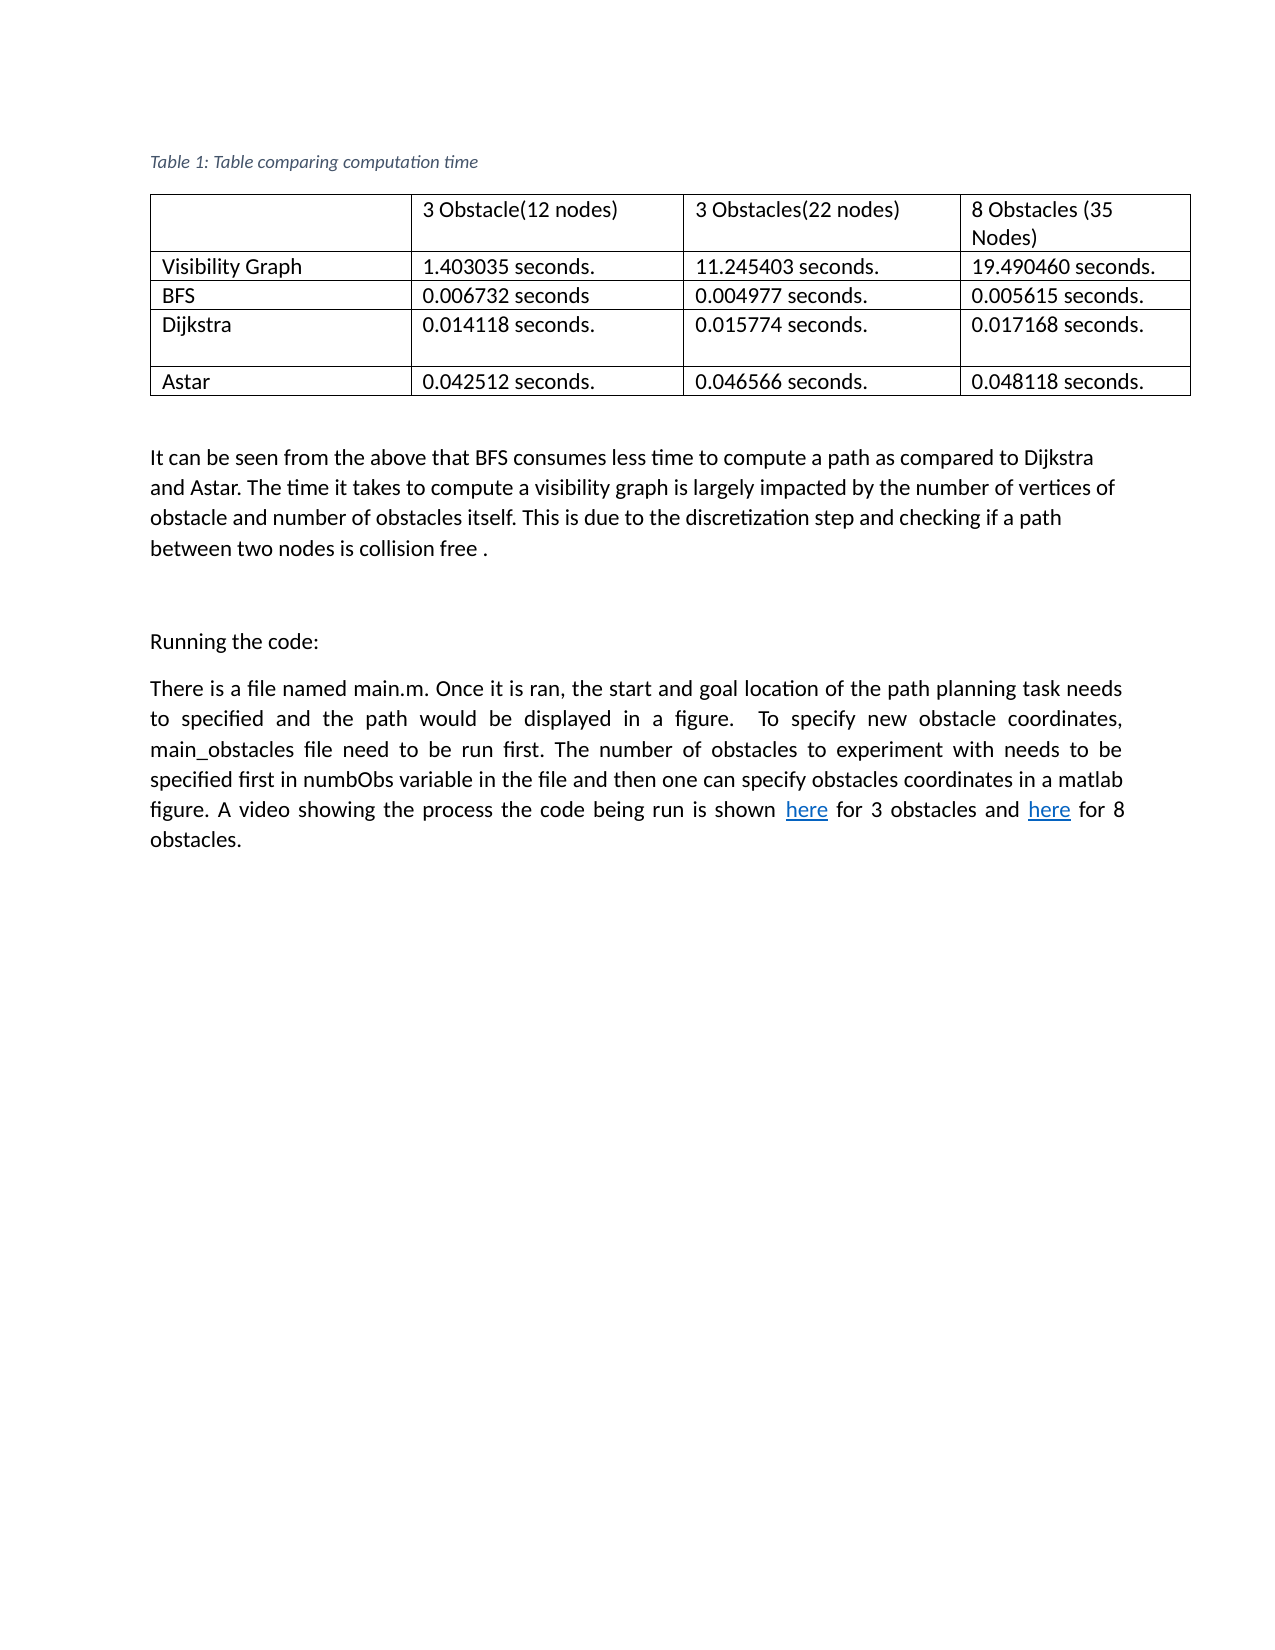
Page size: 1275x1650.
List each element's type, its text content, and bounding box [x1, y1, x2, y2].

table_cell 0.017168 seconds. [961, 310, 1190, 366]
table_cell 0.046566 seconds. [684, 367, 960, 395]
table_cell 0.005615 seconds. [961, 281, 1190, 309]
table_header [151, 195, 411, 251]
table_cell 1.403035 seconds. [412, 252, 683, 280]
table_header 3 Obstacles(22 nodes) [684, 195, 960, 251]
table_cell Astar [151, 367, 411, 395]
table_header 3 Obstacle(12 nodes) [412, 195, 683, 251]
table_cell BFS [151, 281, 411, 309]
table_cell 0.015774 seconds. [684, 310, 960, 366]
table_cell Dijkstra [151, 310, 411, 366]
table_cell 0.048118 seconds. [961, 367, 1190, 395]
table_cell 0.014118 seconds. [412, 310, 683, 366]
table_cell 0.006732 seconds [412, 281, 683, 309]
text There is a file named main.m. Once it is ran, the start and goal location of the path planning task needs to specified and the path would be displayed in a figure. To specify new obstacle coordinates, main_obstacles file need to be run first. The number of obstacles to experiment with needs to be specified first in numbObs variable in the file and then one can specify obstacles coordinates in a matlab figure. A video showing the process the code being run is shown here for 3 obstacles and here for 8 obstacles. [150, 674, 1125, 853]
table_cell Visibility Graph [151, 252, 411, 280]
table_cell 0.004977 seconds. [684, 281, 960, 309]
text Running the code: [150, 627, 1125, 655]
table_header 8 Obstacles (35 Nodes) [961, 195, 1190, 251]
table_cell 0.042512 seconds. [412, 367, 683, 395]
text It can be seen from the above that BFS consumes less time to compute a path as compared to Dijkstra and Astar. The time it takes to compute a visibility graph is largely impacted by the number of vertices of obstacle and number of obstacles itself. This is due to the discretization step and checking if a path between two nodes is collision free . [150, 443, 1125, 562]
table_cell 11.245403 seconds. [684, 252, 960, 280]
table_cell 19.490460 seconds. [961, 252, 1190, 280]
